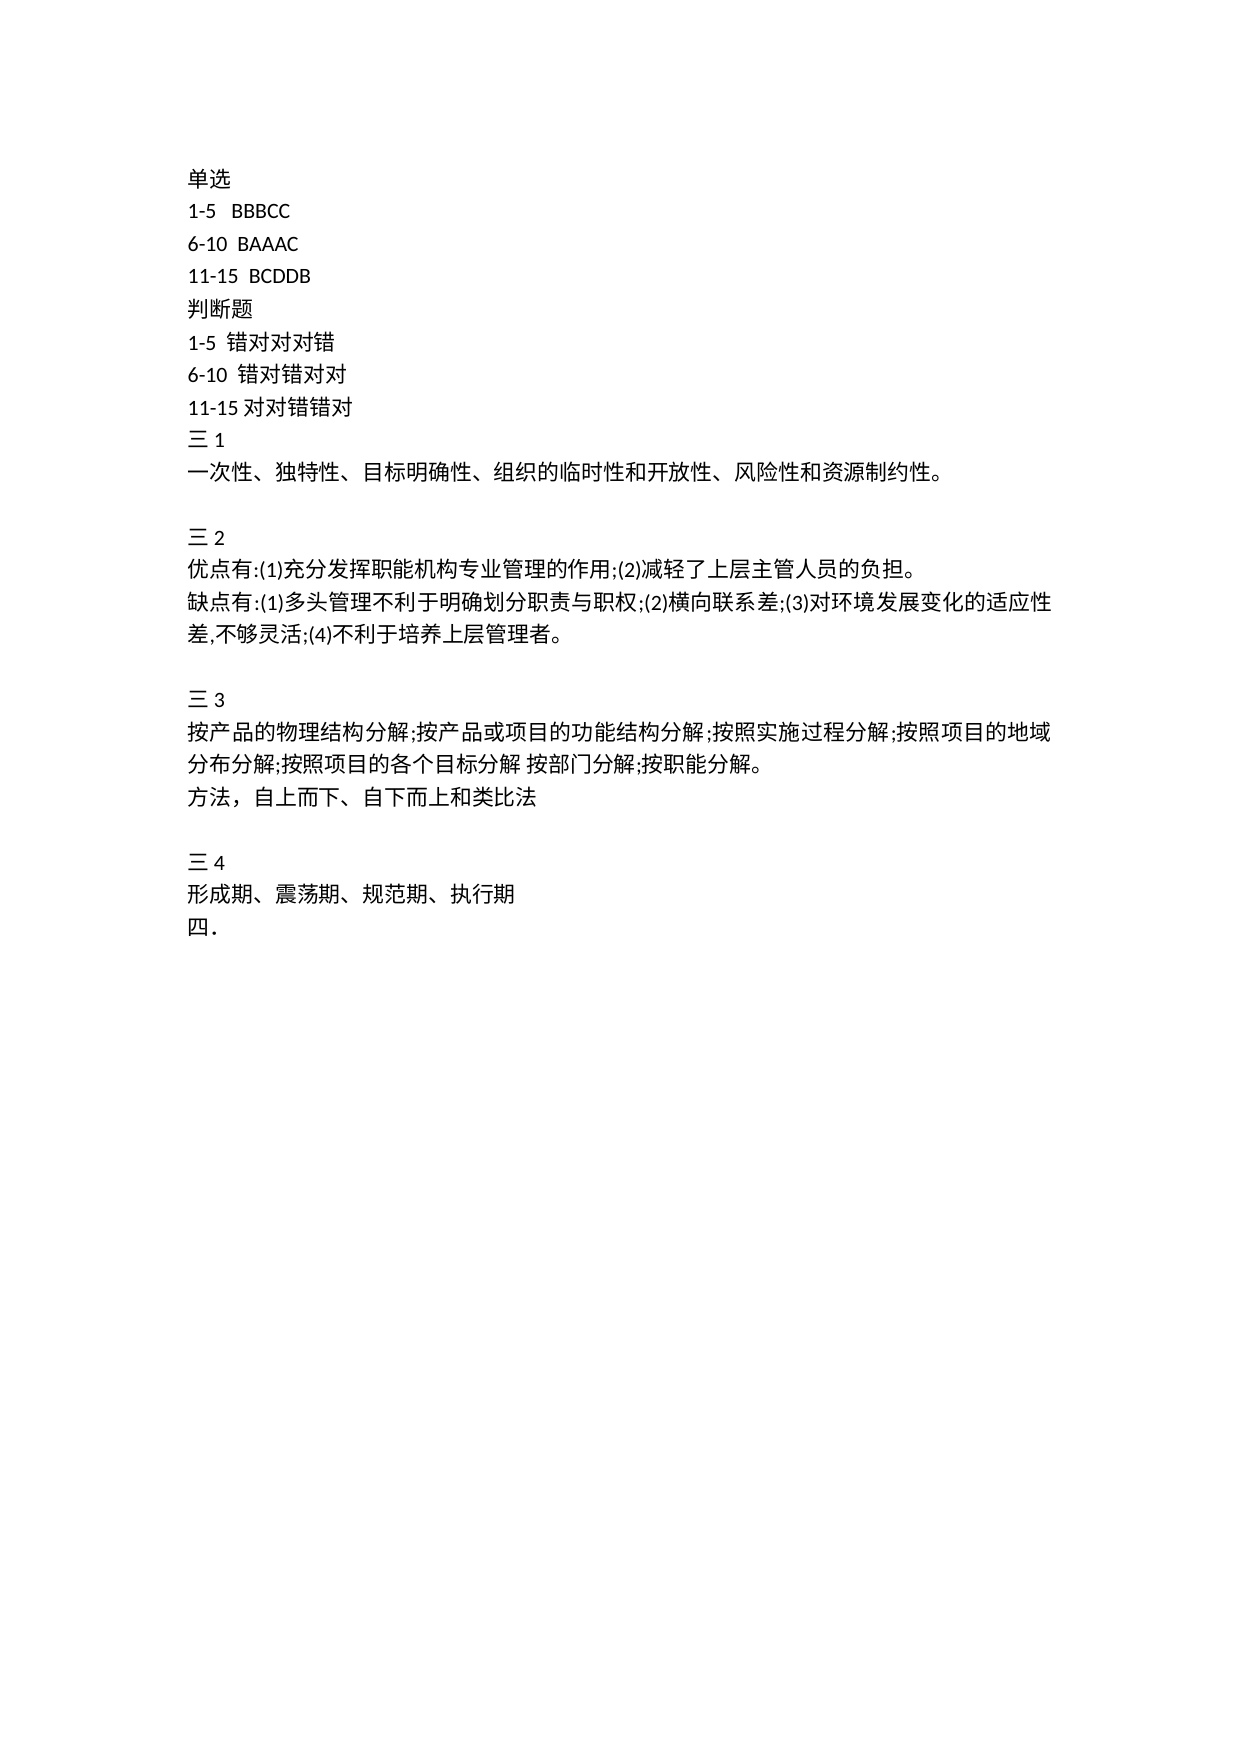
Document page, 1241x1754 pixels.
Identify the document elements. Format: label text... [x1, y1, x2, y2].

text 缺点有:(1)多头管理不利于明确划分职责与职权;(2)横向联系差;(3)对环境发展变化的适应性差,不够灵活;(4)不利于培养上层管理者。 [187, 584, 1053, 649]
text 11-15 对对错错对 [187, 389, 1053, 422]
text 三3 [187, 682, 1053, 714]
text 6-10 BAAAC [187, 227, 1053, 259]
text 1-5 错对对对错 [187, 324, 1053, 357]
text 三1 [187, 422, 1053, 454]
text 按产品的物理结构分解;按产品或项目的功能结构分解;按照实施过程分解;按照项目的地域分布分解;按照项目的各个目标分解 按部门分解;按职能分解。 [187, 714, 1053, 779]
text 三4 [187, 844, 1053, 877]
text 单选 [187, 162, 1053, 194]
text 四． [187, 909, 1053, 942]
text 三2 [187, 519, 1053, 552]
text 6-10 错对错对对 [187, 357, 1053, 389]
text 方法，自上而下、自下而上和类比法 [187, 779, 1053, 812]
text 判断题 [187, 292, 1053, 324]
text 优点有:(1)充分发挥职能机构专业管理的作用;(2)减轻了上层主管人员的负担。 [187, 552, 1053, 584]
text 11-15 BCDDB [187, 259, 1053, 292]
text 1-5 BBBCC [187, 194, 1053, 227]
text 形成期、震荡期、规范期、执行期 [187, 877, 1053, 909]
text 一次性、独特性、目标明确性、组织的临时性和开放性、风险性和资源制约性。 [187, 454, 1053, 487]
